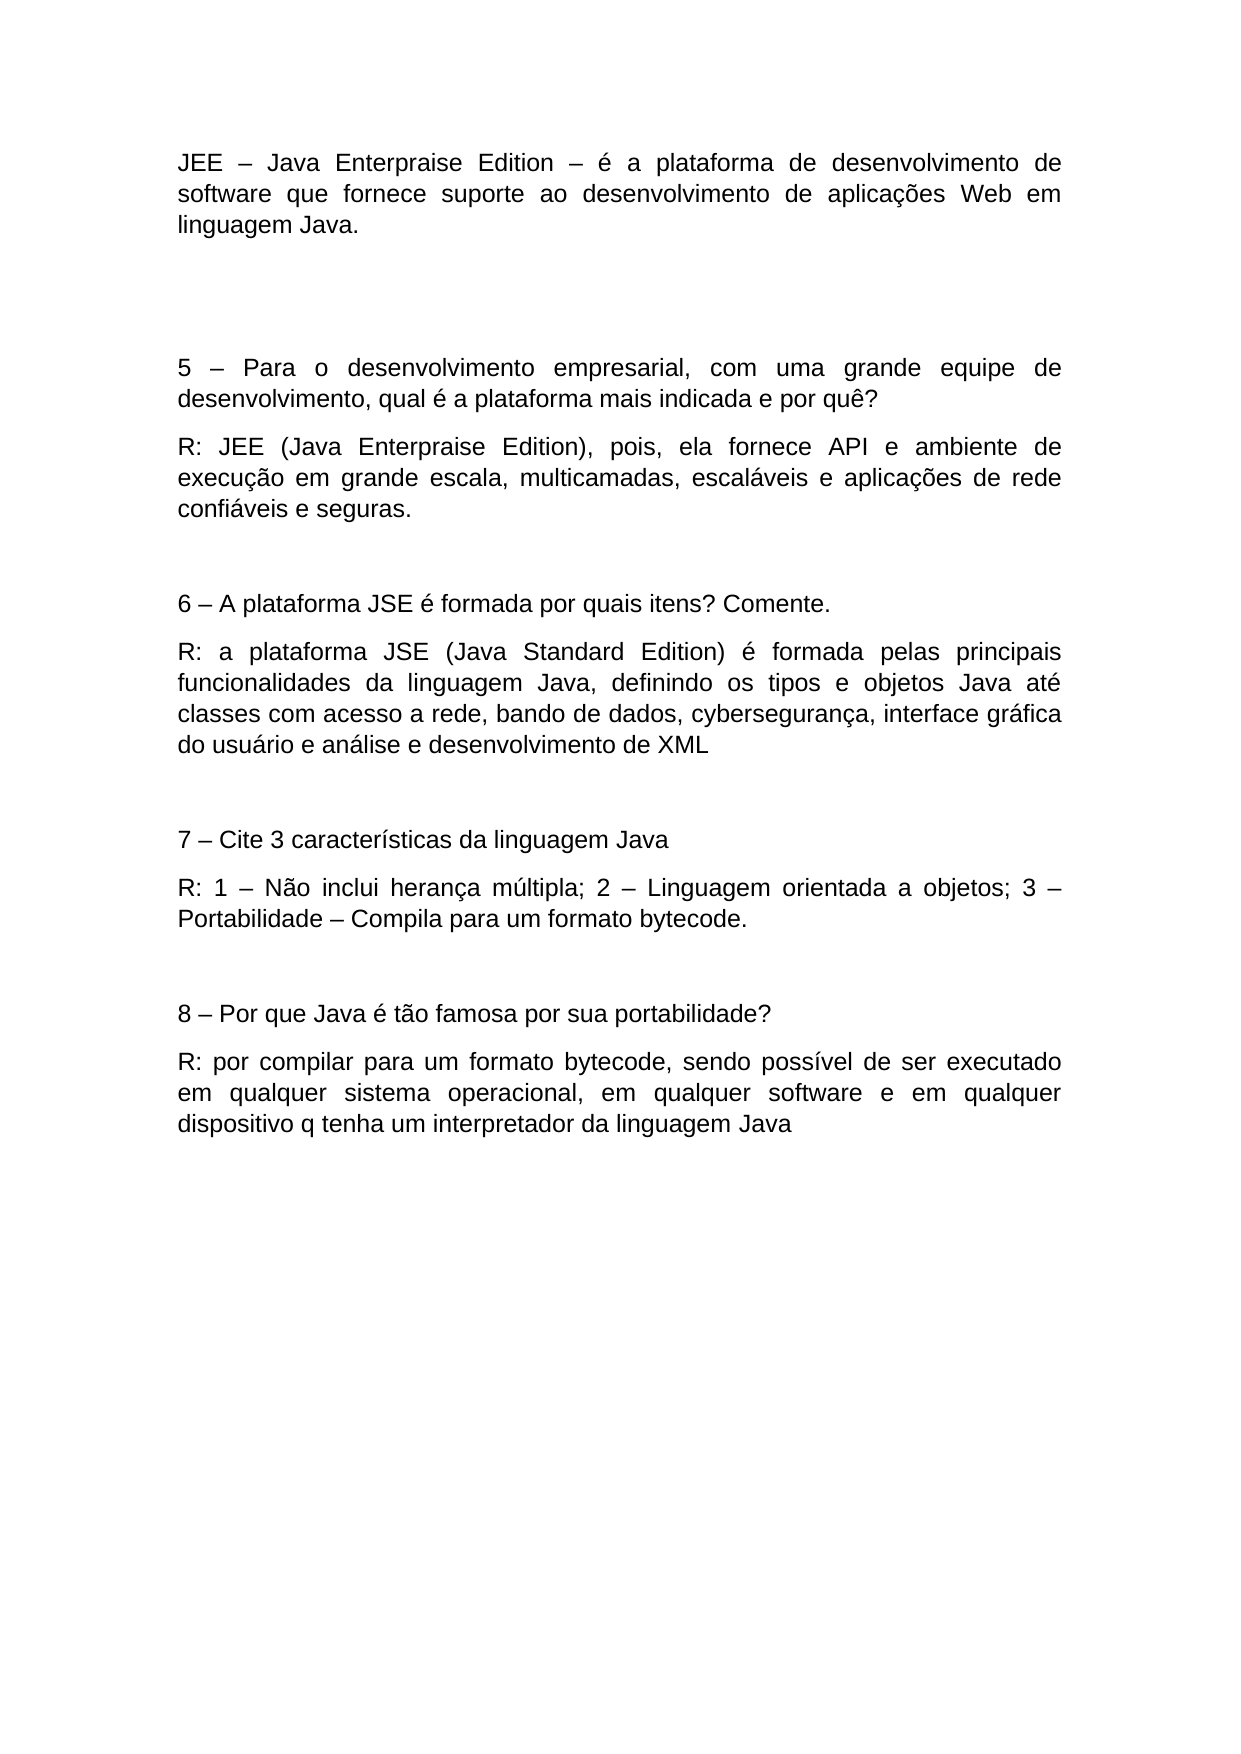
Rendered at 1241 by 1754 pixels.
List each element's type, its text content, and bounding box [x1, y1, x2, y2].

text R: JEE (Java Enterpraise Edition), pois, ela fornece API e ambiente de execução em grande escala, multicamadas, escaláveis e aplicações de rede confiáveis e seguras. [177, 432, 1063, 522]
text JEE – Java Enterpraise Edition – é a plataforma de desenvolvimento de software que fornece suporte ao desenvolvimento de aplicações Web em linguagem Java. [177, 148, 1063, 238]
text R: por compilar para um formato bytecode, sendo possível de ser executado em qualquer sistema operacional, em qualquer software e em qualquer dispositivo q tenha um interpretador da linguagem Java [177, 1047, 1063, 1138]
text R: 1 – Não inclui herança múltipla; 2 – Linguagem orientada a objetos; 3 – Portabilidade – Compila para um formato bytecode. [177, 873, 1063, 933]
text 5 – Para o desenvolvimento empresarial, com uma grande equipe de desenvolvimento, qual é a plataforma mais indicada e por quê? [177, 353, 1063, 413]
text 6 – A plataforma JSE é formada por quais itens? Comente. [177, 589, 1063, 618]
text 7 – Cite 3 características da linguagem Java [177, 825, 1063, 854]
text R: a plataforma JSE (Java Standard Edition) é formada pelas principais funcionalidades da linguagem Java, definindo os tipos e objetos Java até classes com acesso a rede, bando de dados, cybersegurança, interface gráfica do usuário e análise e desenvolvimento de XML [177, 637, 1063, 759]
text 8 – Por que Java é tão famosa por sua portabilidade? [177, 999, 1063, 1028]
